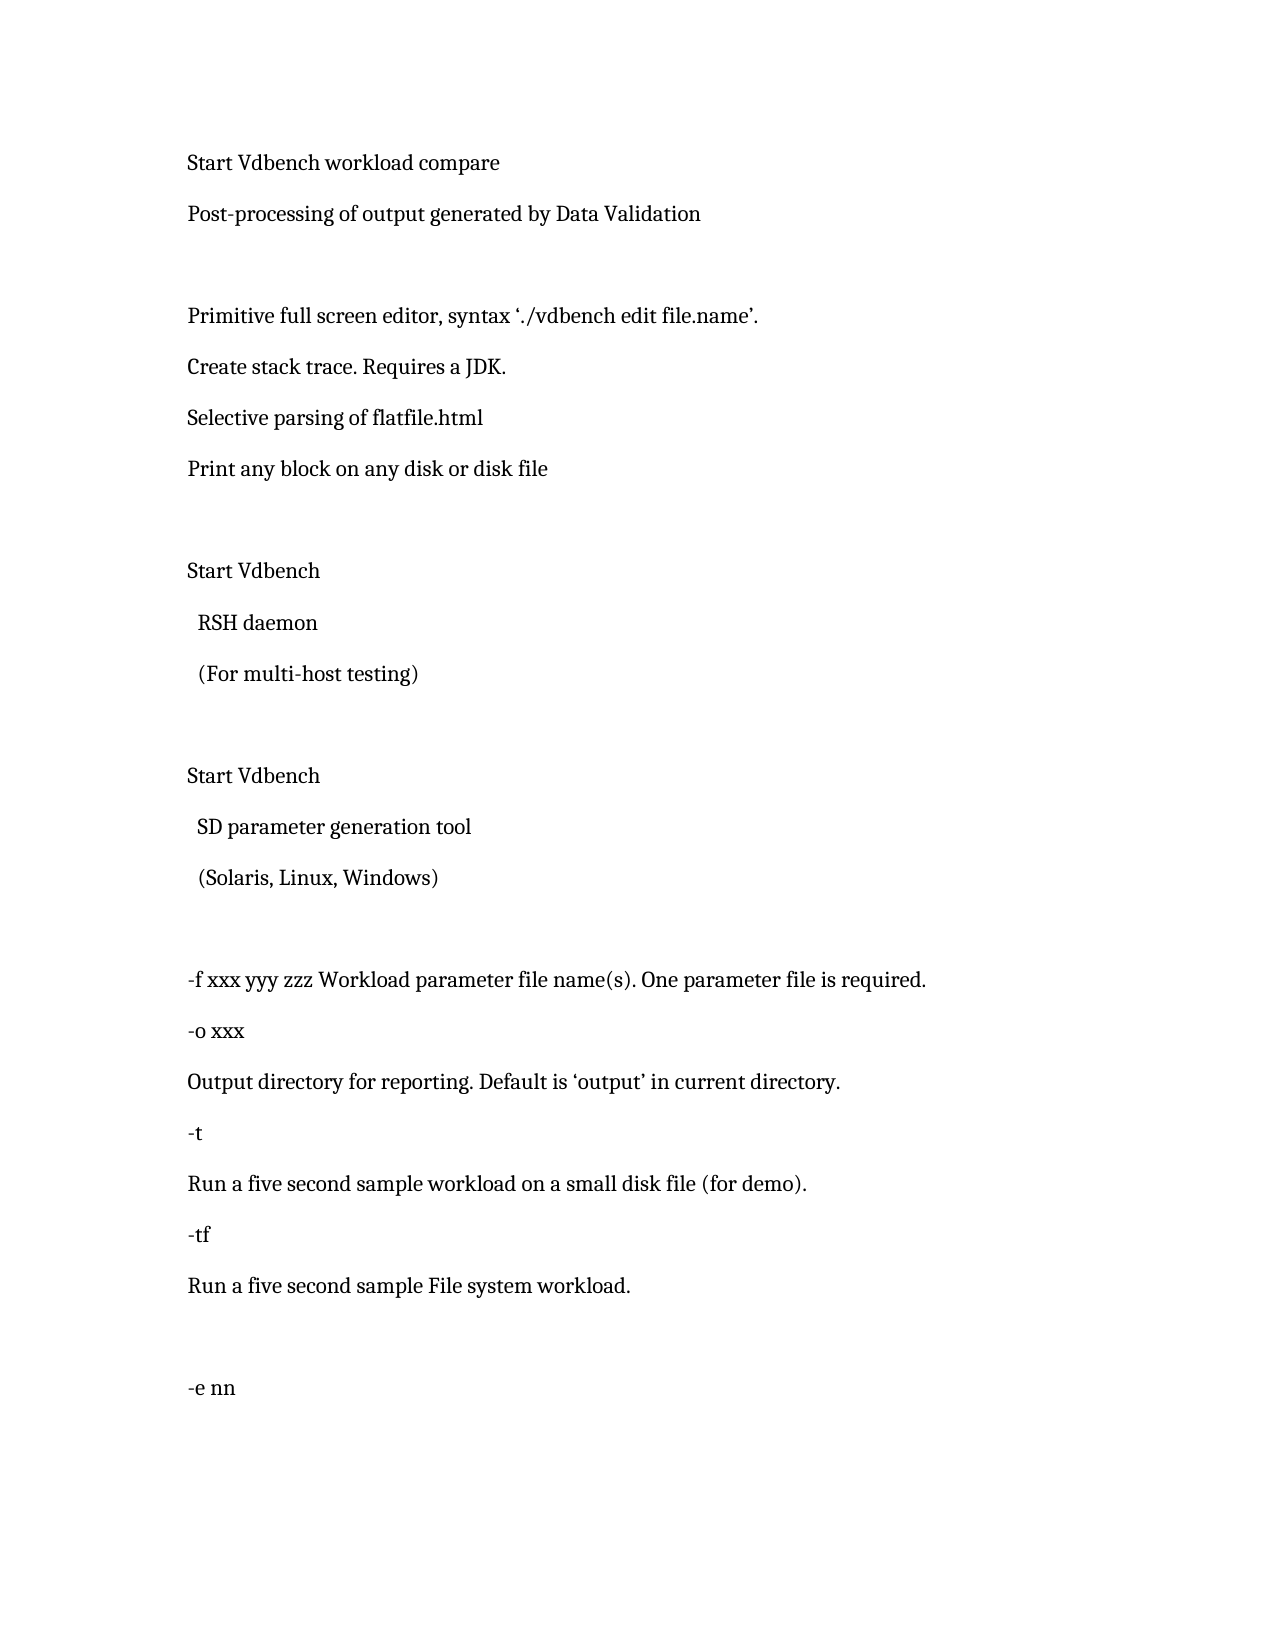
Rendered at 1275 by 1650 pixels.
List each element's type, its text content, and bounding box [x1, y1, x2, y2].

text -t [187, 1120, 1087, 1146]
text RSH daemon [187, 609, 1087, 636]
text Run a five second sample workload on a small disk file (for demo). [187, 1171, 1087, 1197]
text -e nn [187, 1375, 1087, 1401]
text (Solaris, Linux, Windows) [187, 864, 1087, 891]
text -o xxx [187, 1018, 1087, 1044]
text (For multi-host testing) [187, 660, 1087, 687]
text -tf [187, 1222, 1087, 1248]
text Start Vdbench [187, 558, 1087, 585]
text SD parameter generation tool [187, 813, 1087, 840]
text Selective parsing of flatfile.html [187, 405, 1087, 432]
text Primitive full screen editor, syntax ‘./vdbench edit file.name’. [187, 303, 1087, 329]
text Start Vdbench [187, 762, 1087, 789]
text Run a five second sample File system workload. [187, 1273, 1087, 1299]
text Print any block on any disk or disk file [187, 456, 1087, 483]
text Create stack trace. Requires a JDK. [187, 354, 1087, 381]
text Start Vdbench workload compare [187, 150, 1087, 176]
text Output directory for reporting. Default is ‘output’ in current directory. [187, 1069, 1087, 1095]
text Post-processing of output generated by Data Validation [187, 201, 1087, 227]
text -f xxx yyy zzz Workload parameter file name(s). One parameter file is required. [187, 967, 1087, 993]
